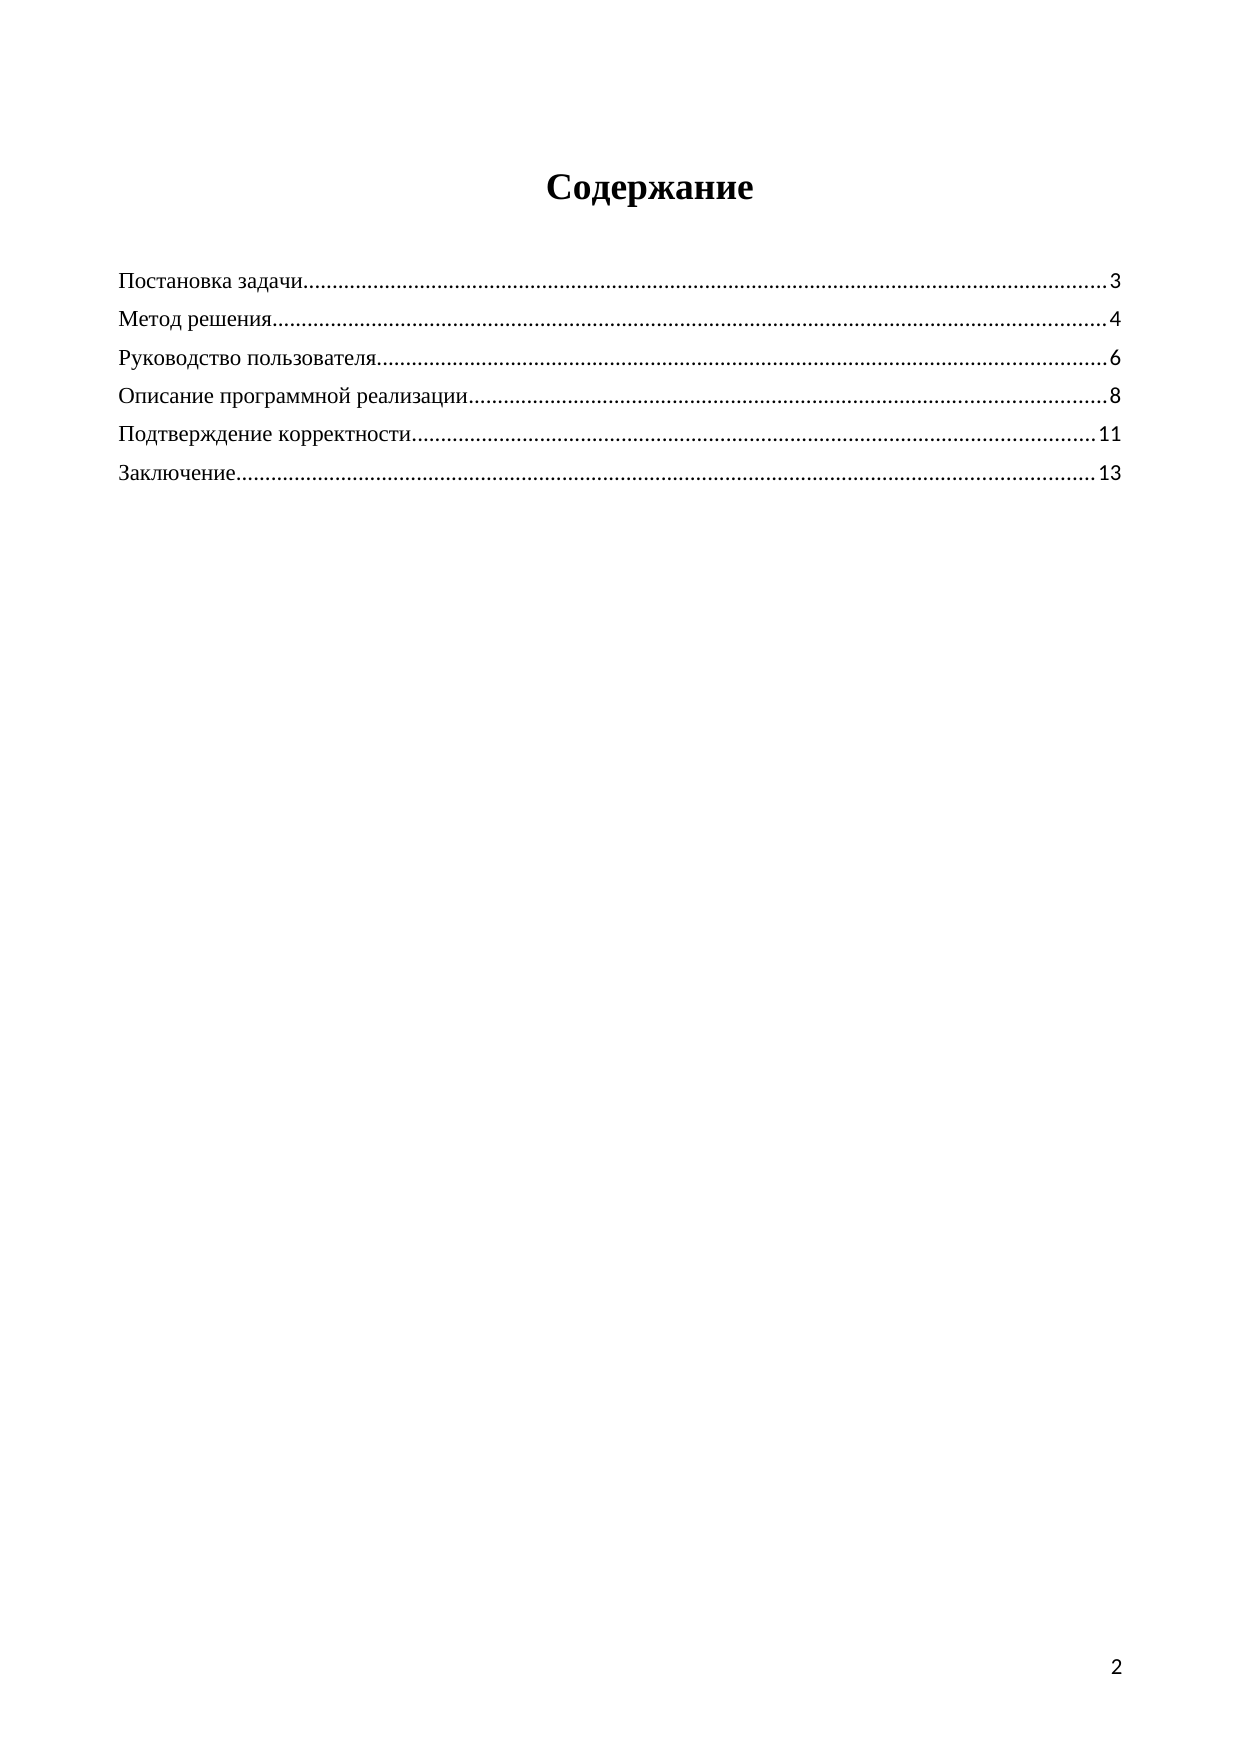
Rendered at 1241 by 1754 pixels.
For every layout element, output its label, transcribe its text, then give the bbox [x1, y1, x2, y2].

text Постановка задачи 3 [118, 266, 1122, 294]
text Заключение 13 [118, 458, 1122, 486]
text Подтверждение корректности 11 [118, 419, 1122, 448]
text Метод решения 4 [118, 304, 1122, 332]
text Содержание [118, 164, 1122, 207]
text Описание программной реализации 8 [118, 381, 1122, 409]
text Руководство пользователя 6 [118, 343, 1122, 371]
